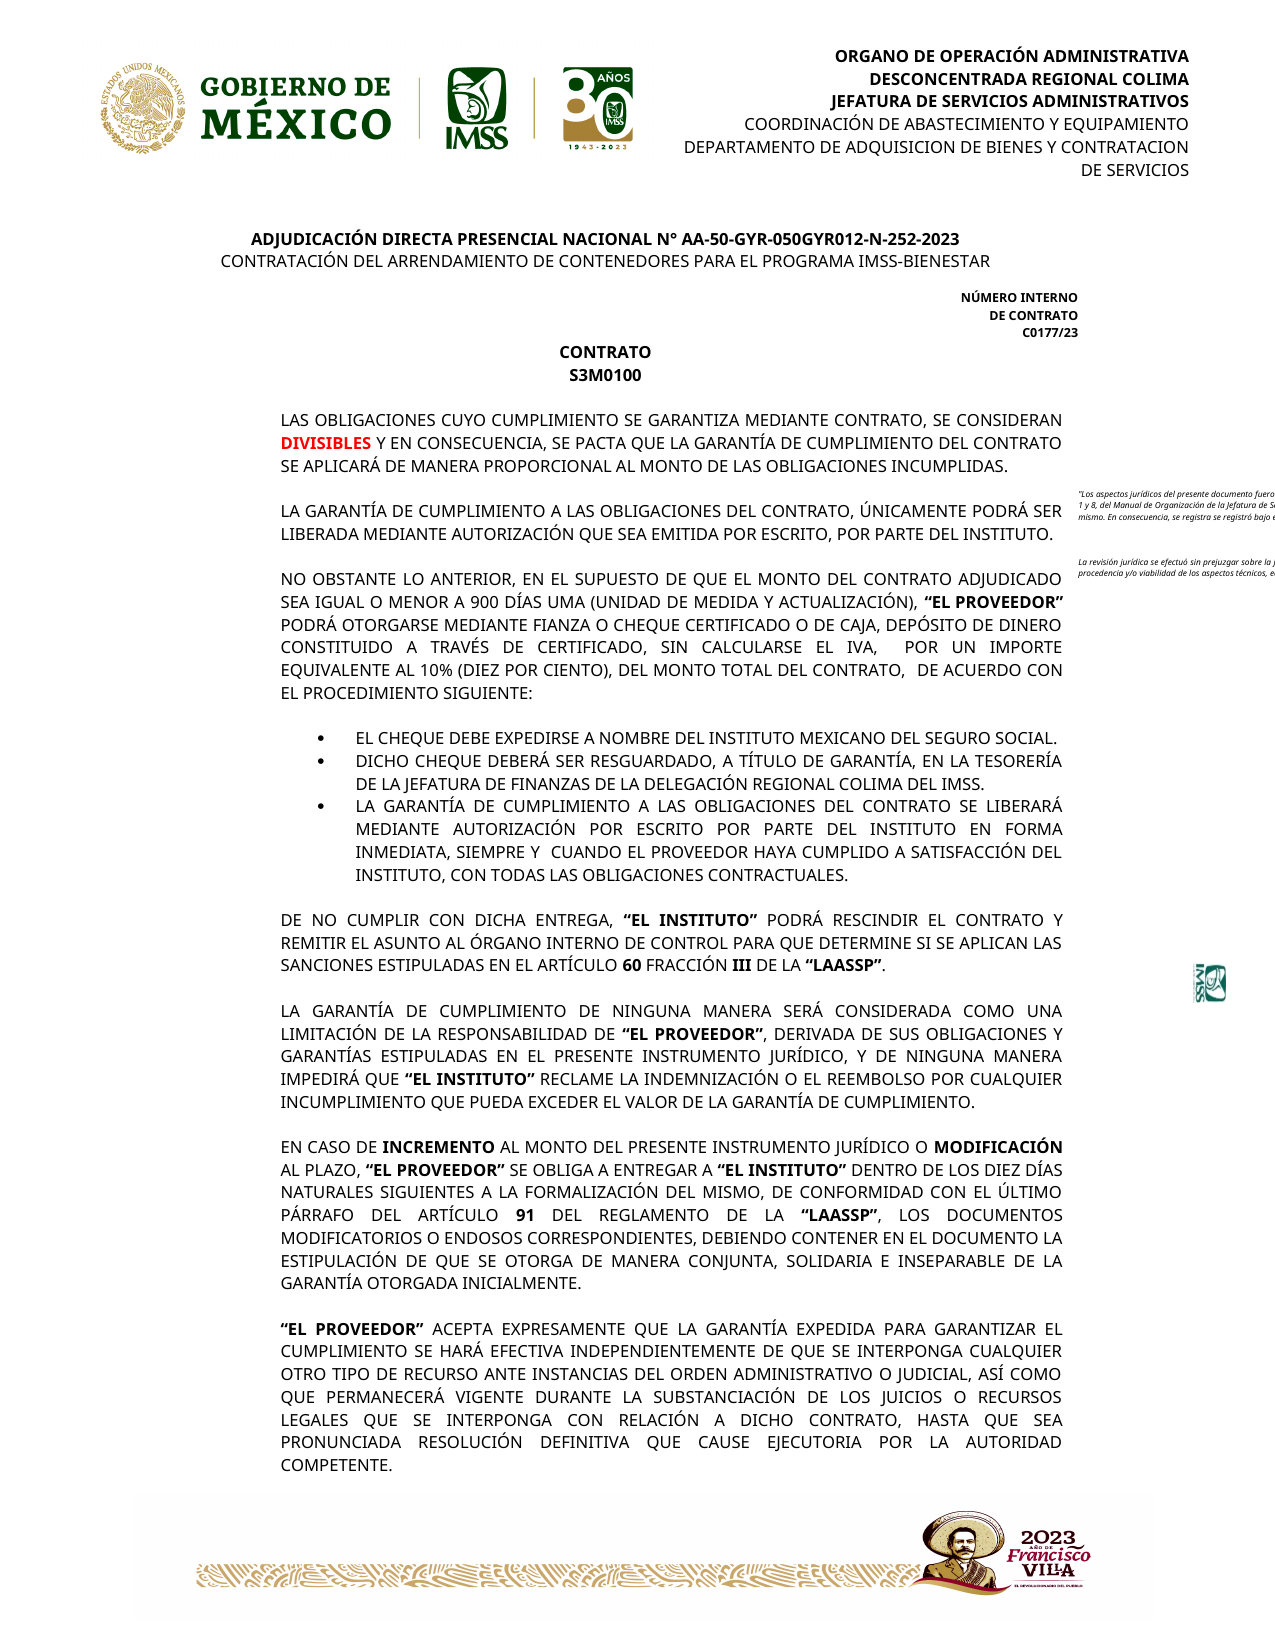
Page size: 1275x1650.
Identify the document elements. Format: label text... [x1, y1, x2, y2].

text LAS OBLIGACIONES CUYO CUMPLIMIENTO SE GARANTIZA MEDIANTE CONTRATO, SE CONSIDERAN DIVISIBLES Y EN CONSECUENCIA, SE PACTA QUE LA GARANTÍA DE CUMPLIMIENTO DEL CONTRATO SE APLICARÁ DE MANERA PROPORCIONAL AL MONTO DE LAS OBLIGACIONES INCUMPLIDAS. [280, 409, 1063, 477]
text “EL PROVEEDOR” ACEPTA EXPRESAMENTE QUE LA GARANTÍA EXPEDIDA PARA GARANTIZAR EL CUMPLIMIENTO SE HARÁ EFECTIVA INDEPENDIENTEMENTE DE QUE SE INTERPONGA CUALQUIER OTRO TIPO DE RECURSO ANTE INSTANCIAS DEL ORDEN ADMINISTRATIVO O JUDICIAL, ASÍ COMO QUE PERMANECERÁ VIGENTE DURANTE LA SUBSTANCIACIÓN DE LOS JUICIOS O RECURSOS LEGALES QUE SE INTERPONGA CON RELACIÓN A DICHO CONTRATO, HASTA QUE SEA PRONUNCIADA RESOLUCIÓN DEFINITIVA QUE CAUSE EJECUTORIA POR LA AUTORIDAD COMPETENTE. [280, 1317, 1063, 1476]
list EL CHEQUE DEBE EXPEDIRSE A NOMBRE DEL INSTITUTO MEXICANO DEL SEGURO SOCIAL. [318, 727, 1063, 749]
text NO OBSTANTE LO ANTERIOR, EN EL SUPUESTO DE QUE EL MONTO DEL CONTRATO ADJUDICADO SEA IGUAL O MENOR A 900 DÍAS UMA (UNIDAD DE MEDIDA Y ACTUALIZACIÓN), “EL PROVEEDOR” PODRÁ OTORGARSE MEDIANTE FIANZA O CHEQUE CERTIFICADO O DE CAJA, DEPÓSITO DE DINERO CONSTITUIDO A TRAVÉS DE CERTIFICADO, SIN CALCULARSE EL IVA, POR UN IMPORTE EQUIVALENTE AL 10% (DIEZ POR CIENTO), DEL MONTO TOTAL DEL CONTRATO, DE ACUERDO CON EL PROCEDIMIENTO SIGUIENTE: [280, 568, 1063, 704]
list LA GARANTÍA DE CUMPLIMIENTO A LAS OBLIGACIONES DEL CONTRATO SE LIBERARÁ MEDIANTE AUTORIZACIÓN POR ESCRITO POR PARTE DEL INSTITUTO EN FORMA INMEDIATA, SIEMPRE Y CUANDO EL PROVEEDOR HAYA CUMPLIDO A SATISFACCIÓN DEL INSTITUTO, CON TODAS LAS OBLIGACIONES CONTRACTUALES. [318, 795, 1063, 886]
picture [133, 1493, 1154, 1620]
text DE NO CUMPLIR CON DICHA ENTREGA, “EL INSTITUTO” PODRÁ RESCINDIR EL CONTRATO Y REMITIR EL ASUNTO AL ÓRGANO INTERNO DE CONTROL PARA QUE DETERMINE SI SE APLICAN LAS SANCIONES ESTIPULADAS EN EL ARTÍCULO 60 FRACCIÓN III DE LA “LAASSP”. [280, 908, 1063, 977]
picture [1194, 964, 1226, 1002]
picture [81, 37, 669, 174]
text LA GARANTÍA DE CUMPLIMIENTO A LAS OBLIGACIONES DEL CONTRATO, ÚNICAMENTE PODRÁ SER LIBERADA MEDIANTE AUTORIZACIÓN QUE SEA EMITIDA POR ESCRITO, POR PARTE DEL INSTITUTO. [280, 500, 1063, 545]
text EN CASO DE INCREMENTO AL MONTO DEL PRESENTE INSTRUMENTO JURÍDICO O MODIFICACIÓN AL PLAZO, “EL PROVEEDOR” SE OBLIGA A ENTREGAR A “EL INSTITUTO” DENTRO DE LOS DIEZ DÍAS NATURALES SIGUIENTES A LA FORMALIZACIÓN DEL MISMO, DE CONFORMIDAD CON EL ÚLTIMO PÁRRAFO DEL ARTÍCULO 91 DEL REGLAMENTO DE LA “LAASSP”, LOS DOCUMENTOS MODIFICATORIOS O ENDOSOS CORRESPONDIENTES, DEBIENDO CONTENER EN EL DOCUMENTO LA ESTIPULACIÓN DE QUE SE OTORGA DE MANERA CONJUNTA, SOLIDARIA E INSEPARABLE DE LA GARANTÍA OTORGADA INICIALMENTE. [280, 1136, 1063, 1294]
text LA GARANTÍA DE CUMPLIMIENTO DE NINGUNA MANERA SERÁ CONSIDERADA COMO UNA LIMITACIÓN DE LA RESPONSABILIDAD DE “EL PROVEEDOR”, DERIVADA DE SUS OBLIGACIONES Y GARANTÍAS ESTIPULADAS EN EL PRESENTE INSTRUMENTO JURÍDICO, Y DE NINGUNA MANERA IMPEDIRÁ QUE “EL INSTITUTO” RECLAME LA INDEMNIZACIÓN O EL REEMBOLSO POR CUALQUIER INCUMPLIMIENTO QUE PUEDA EXCEDER EL VALOR DE LA GARANTÍA DE CUMPLIMIENTO. [280, 999, 1063, 1113]
list DICHO CHEQUE DEBERÁ SER RESGUARDADO, A TÍTULO DE GARANTÍA, EN LA TESORERÍA DE LA JEFATURA DE FINANZAS DE LA DELEGACIÓN REGIONAL COLIMA DEL IMSS. [318, 749, 1063, 795]
